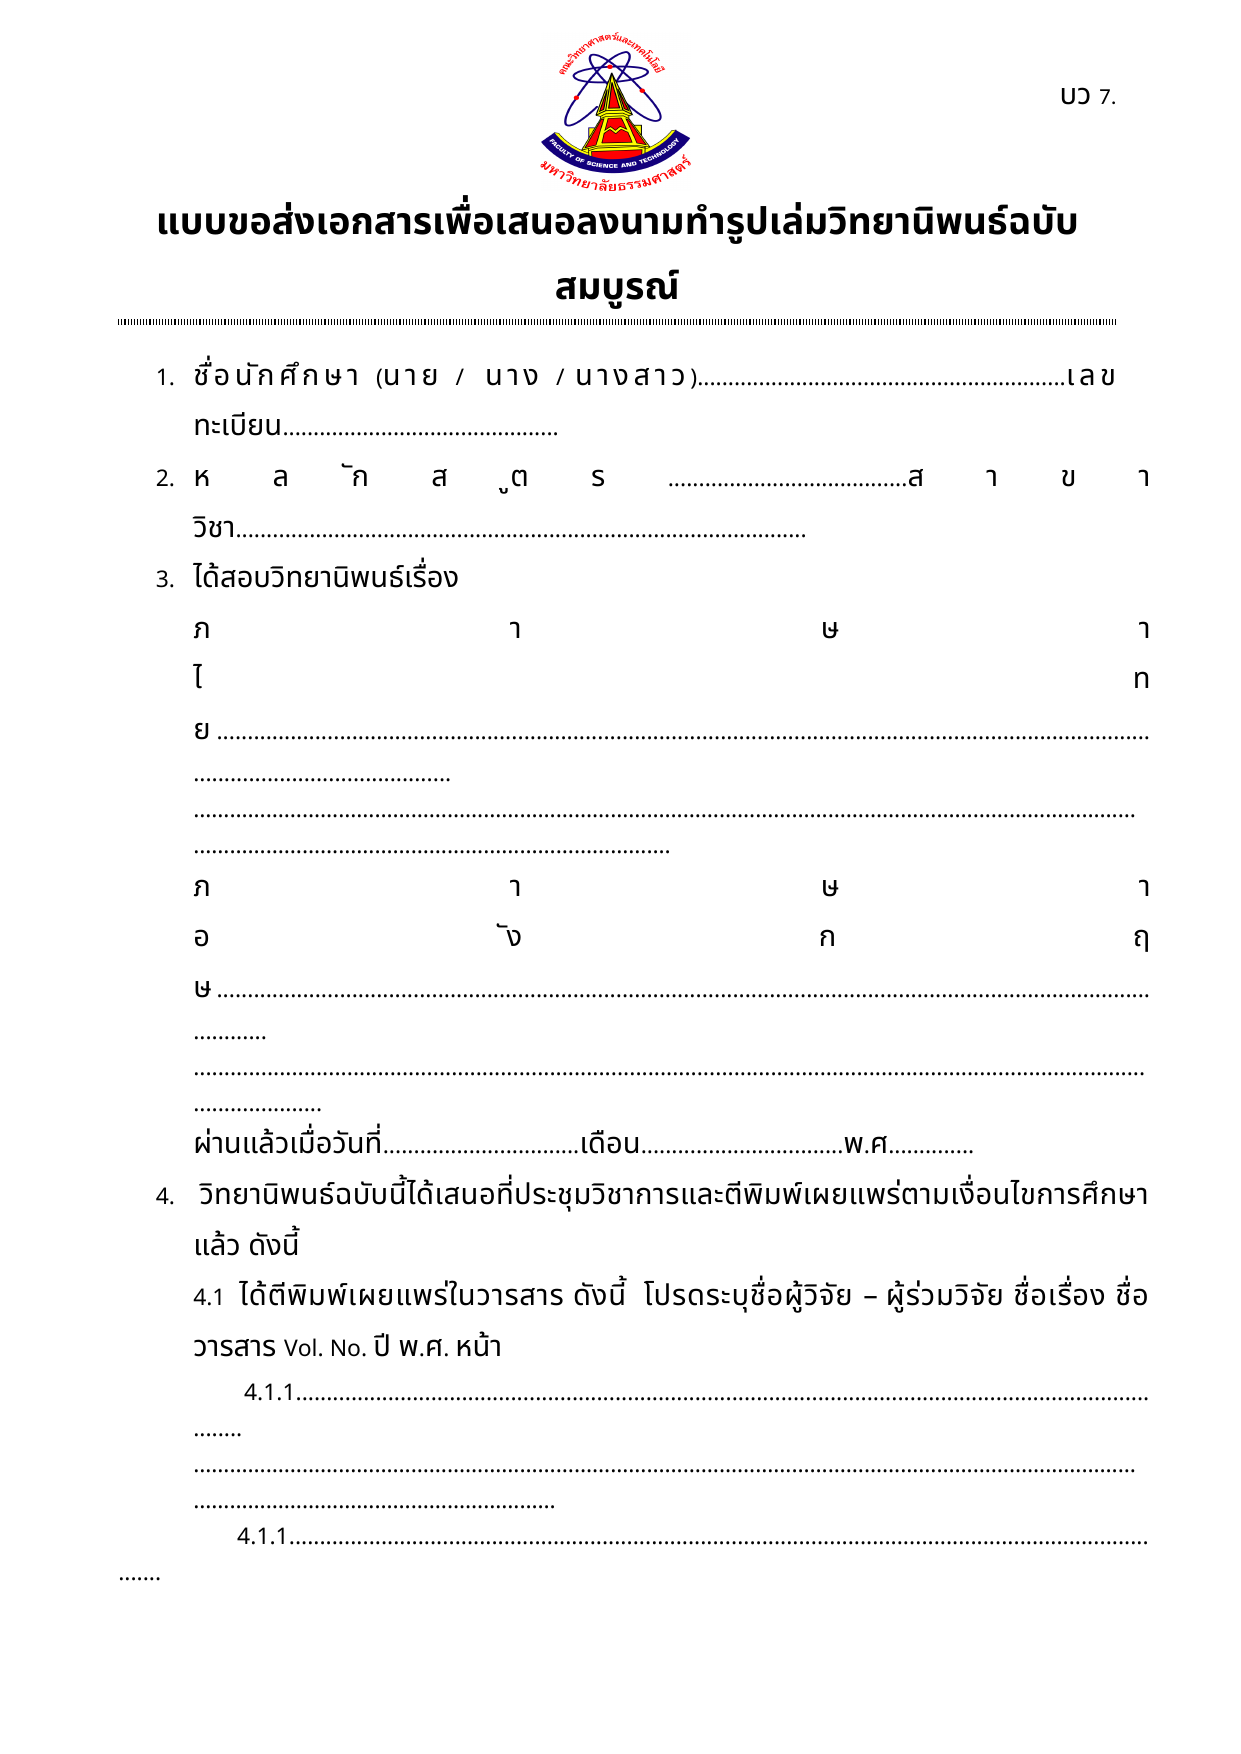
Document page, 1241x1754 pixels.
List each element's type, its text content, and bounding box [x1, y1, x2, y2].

list ชื่อนักศึกษา (นาย / นาง / นางสาว)............................................................เลขทะเบียน............................................. [156, 354, 1116, 449]
text แบบขอส่งเอกสารเพื่อเสนอลงนามทำรูปเล่มวิทยานิพนธ์ฉบับสมบูรณ์ [118, 195, 1116, 325]
list 4.1 ได้ตีพิมพ์เผยแพร่ในวารสาร ดังนี้ โปรดระบุชื่อผู้วิจัย – ผู้ร่วมวิจัย ชื่อเรื่อง ชื่อวารสาร Vol. No. ปี พ.ศ. หน้า [193, 1275, 1151, 1369]
text 4.1.1................................................................................................................................................... [118, 1520, 1151, 1587]
list ………………………………………………………………………………………………………………………………………………………………………………………………………………. [193, 793, 1151, 860]
list หลักสูตร.......................................สาขาวิชา............................................................................................. [156, 455, 1151, 550]
list ภาษาไทย.................................................................................................................................................................................................. [193, 607, 1151, 788]
list ได้สอบวิทยานิพนธ์เรื่อง [156, 557, 1151, 601]
list ผ่านแล้วเมื่อวันที่................................เดือน.................................พ.ศ.............. [193, 1123, 1151, 1167]
list 4.1.1................................................................................................................................................... [193, 1376, 1151, 1443]
list วิทยานิพนธ์ฉบับนี้ได้เสนอที่ประชุมวิชาการและตีพิมพ์เผยแพร่ตามเงื่อนไขการศึกษาแล้ว ดังนี้ [156, 1173, 1151, 1268]
list ภาษาอังกฤษ.................................................................................................................................................................... [193, 865, 1151, 1046]
list ................................................................................................................................................................................ [193, 1051, 1151, 1118]
list ……………………………………………………………………………………………………………………………………………………………………………………………… [193, 1448, 1151, 1515]
